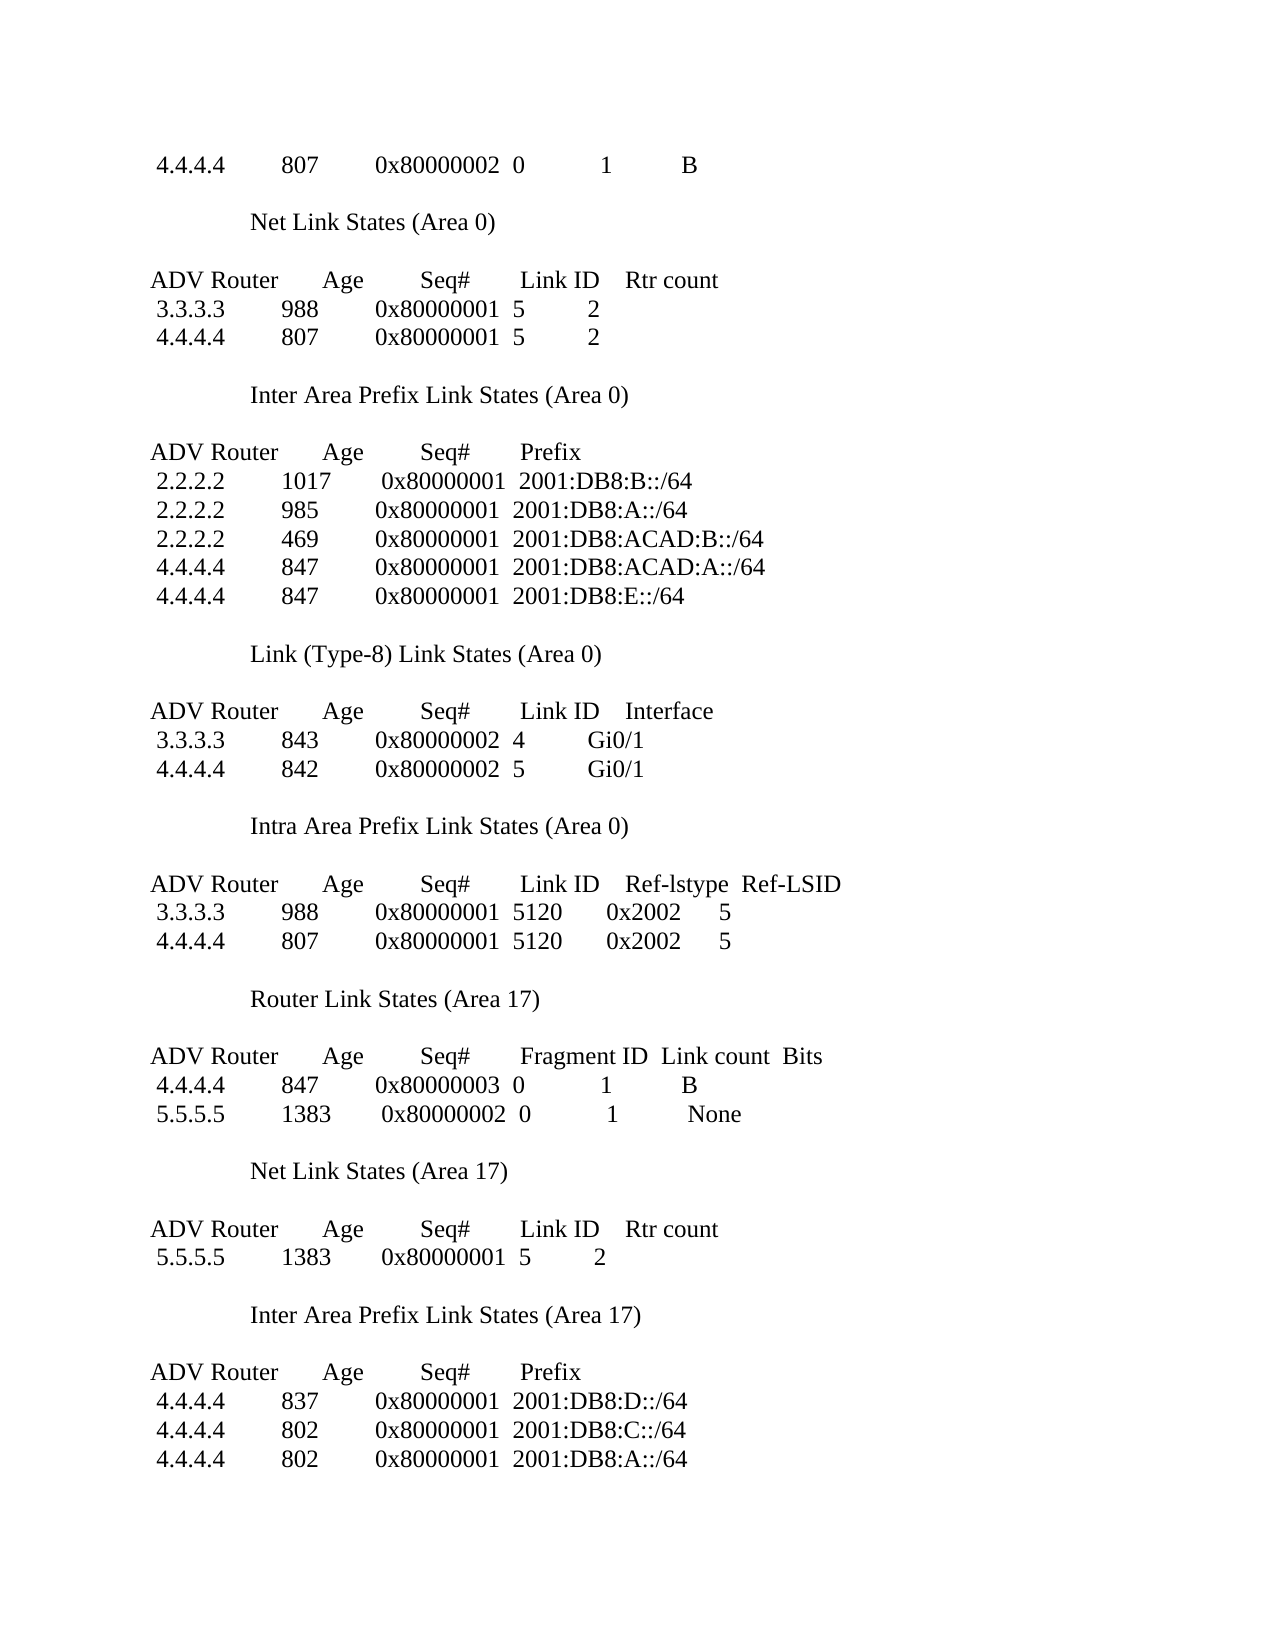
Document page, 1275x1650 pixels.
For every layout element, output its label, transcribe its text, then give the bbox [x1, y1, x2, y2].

text 4.4.4.4 807 0x80000001 5 2 [150, 322, 1125, 351]
text ADV Router Age Seq# Prefix [150, 1357, 1125, 1386]
text ADV Router Age Seq# Link ID Ref-lstype Ref-LSID [150, 869, 1125, 897]
text ADV Router Age Seq# Link ID Rtr count [150, 1214, 1125, 1242]
text Intra Area Prefix Link States (Area 0) [150, 811, 1125, 840]
text 3.3.3.3 843 0x80000002 4 Gi0/1 [150, 725, 1125, 754]
text Router Link States (Area 17) [150, 984, 1125, 1012]
text ADV Router Age Seq# Link ID Interface [150, 696, 1125, 725]
text 4.4.4.4 802 0x80000001 2001:DB8:A::/64 [150, 1444, 1125, 1472]
text 4.4.4.4 847 0x80000003 0 1 B [150, 1070, 1125, 1099]
text Inter Area Prefix Link States (Area 0) [150, 380, 1125, 409]
text 4.4.4.4 807 0x80000002 0 1 B [150, 150, 1125, 179]
text 3.3.3.3 988 0x80000001 5120 0x2002 5 [150, 897, 1125, 926]
text 2.2.2.2 985 0x80000001 2001:DB8:A::/64 [150, 495, 1125, 524]
text ADV Router Age Seq# Fragment ID Link count Bits [150, 1041, 1125, 1070]
text 2.2.2.2 469 0x80000001 2001:DB8:ACAD:B::/64 [150, 524, 1125, 552]
text 4.4.4.4 807 0x80000001 5120 0x2002 5 [150, 926, 1125, 955]
text 5.5.5.5 1383 0x80000001 5 2 [150, 1242, 1125, 1271]
text 4.4.4.4 802 0x80000001 2001:DB8:C::/64 [150, 1415, 1125, 1444]
text 2.2.2.2 1017 0x80000001 2001:DB8:B::/64 [150, 466, 1125, 495]
text Net Link States (Area 0) [150, 207, 1125, 236]
text 3.3.3.3 988 0x80000001 5 2 [150, 294, 1125, 322]
text 4.4.4.4 847 0x80000001 2001:DB8:E::/64 [150, 581, 1125, 610]
text 4.4.4.4 842 0x80000002 5 Gi0/1 [150, 754, 1125, 782]
text 5.5.5.5 1383 0x80000002 0 1 None [150, 1099, 1125, 1127]
text 4.4.4.4 847 0x80000001 2001:DB8:ACAD:A::/64 [150, 552, 1125, 581]
text 4.4.4.4 837 0x80000001 2001:DB8:D::/64 [150, 1386, 1125, 1415]
text ADV Router Age Seq# Prefix [150, 437, 1125, 466]
text ADV Router Age Seq# Link ID Rtr count [150, 265, 1125, 294]
text Net Link States (Area 17) [150, 1156, 1125, 1185]
text Link (Type-8) Link States (Area 0) [150, 639, 1125, 667]
text Inter Area Prefix Link States (Area 17) [150, 1300, 1125, 1329]
